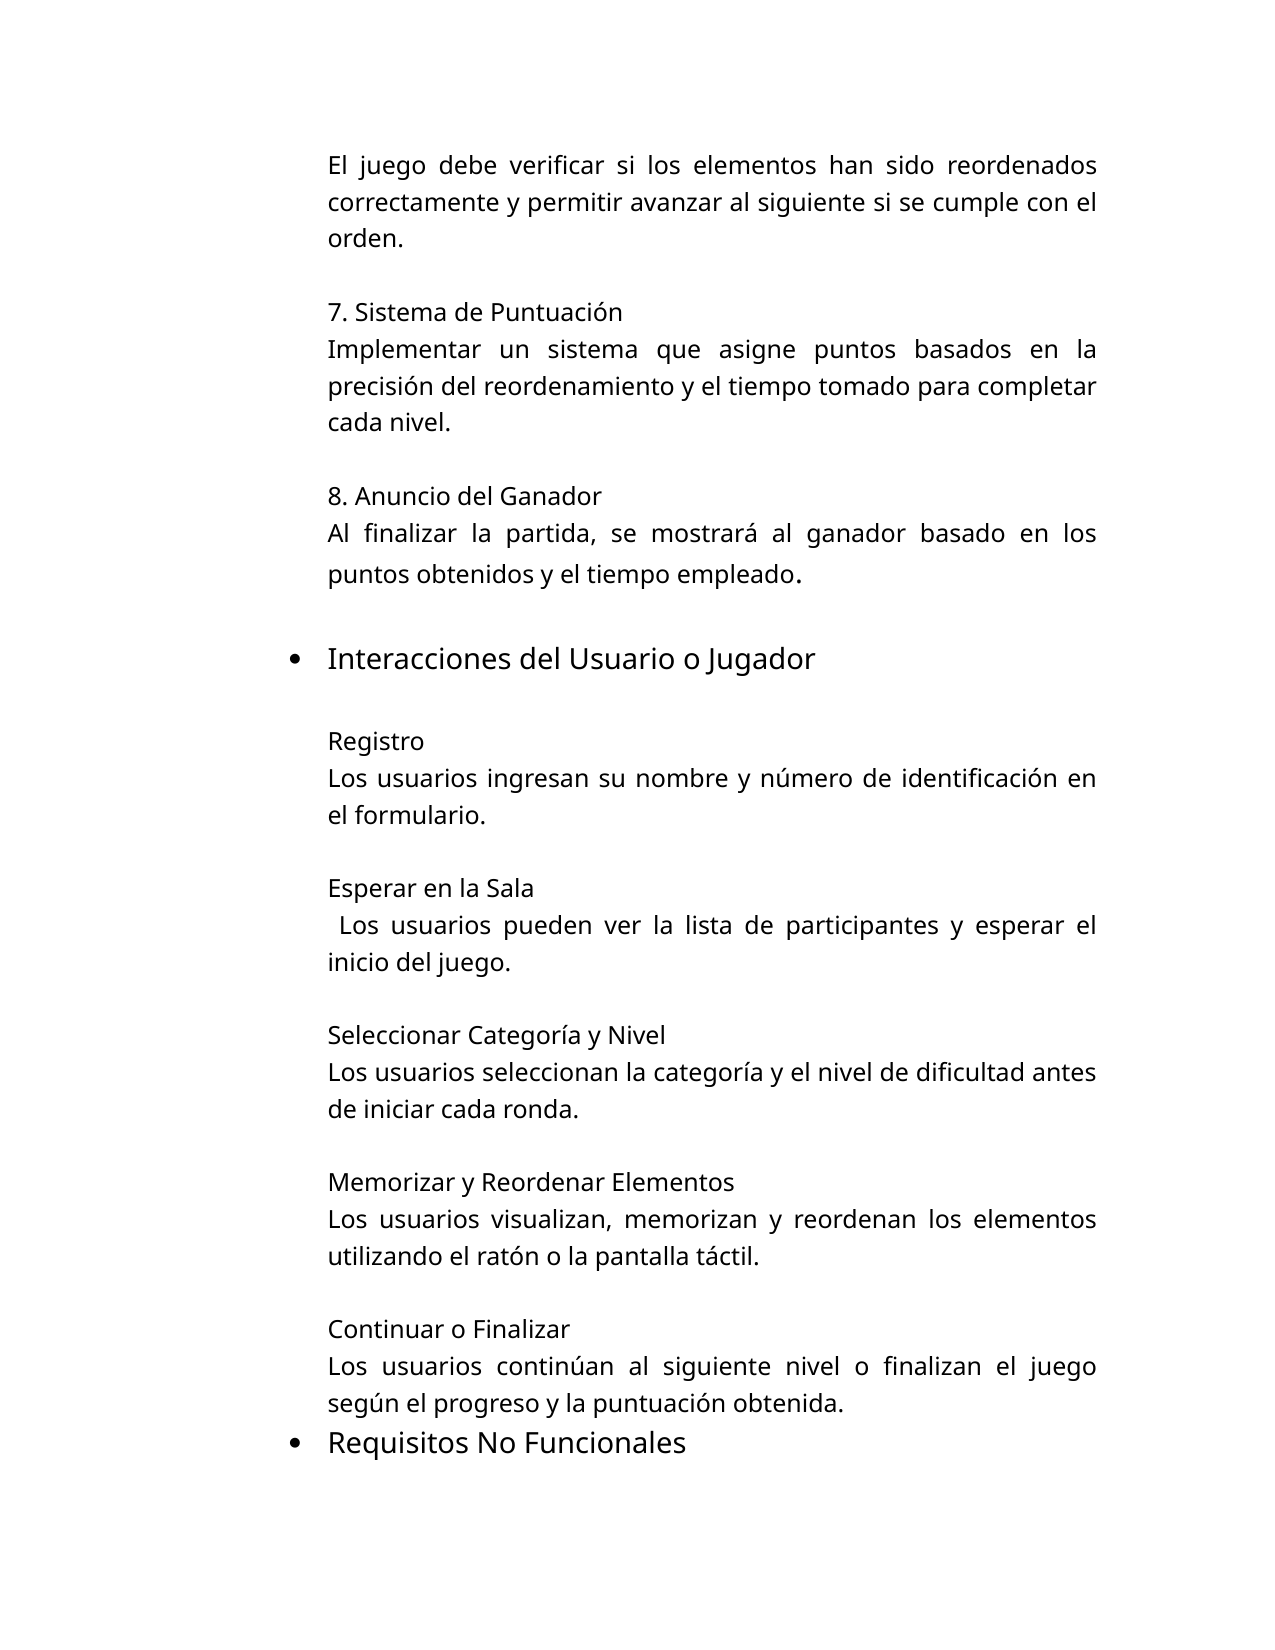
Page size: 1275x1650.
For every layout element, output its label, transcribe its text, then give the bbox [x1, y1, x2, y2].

list Interacciones del Usuario o Jugador [290, 638, 1098, 678]
list Los usuarios visualizan, memorizan y reordenan los elementos utilizando el ratón o la pantalla táctil. [327, 1202, 1098, 1273]
list Los usuarios ingresan su nombre y número de identificación en el formulario. [327, 761, 1098, 831]
list Esperar en la Sala [327, 871, 1098, 905]
list 7. Sistema de Puntuación [327, 295, 1098, 329]
list Registro [327, 724, 1098, 758]
list Los usuarios seleccionan la categoría y el nivel de dificultad antes de iniciar cada ronda. [327, 1055, 1098, 1126]
list Seleccionar Categoría y Nivel [327, 1018, 1098, 1052]
list Continuar o Finalizar [327, 1312, 1098, 1346]
list Al finalizar la partida, se mostrará al ganador basado en los puntos obtenidos y el tiempo empleado. [327, 515, 1098, 592]
list Los usuarios pueden ver la lista de participantes y esperar el inicio del juego. [327, 908, 1098, 978]
list El juego debe verificar si los elementos han sido reordenados correctamente y permitir avanzar al siguiente si se cumple con el orden. [327, 148, 1098, 255]
list Los usuarios continúan al siguiente nivel o finalizan el juego según el progreso y la puntuación obtenida. [327, 1349, 1098, 1420]
list Requisitos No Funcionales [290, 1422, 1098, 1462]
list Implementar un sistema que asigne puntos basados en la precisión del reordenamiento y el tiempo tomado para completar cada nivel. [327, 331, 1098, 439]
list 8. Anuncio del Ganador [327, 478, 1098, 513]
list Memorizar y Reordenar Elementos [327, 1165, 1098, 1199]
